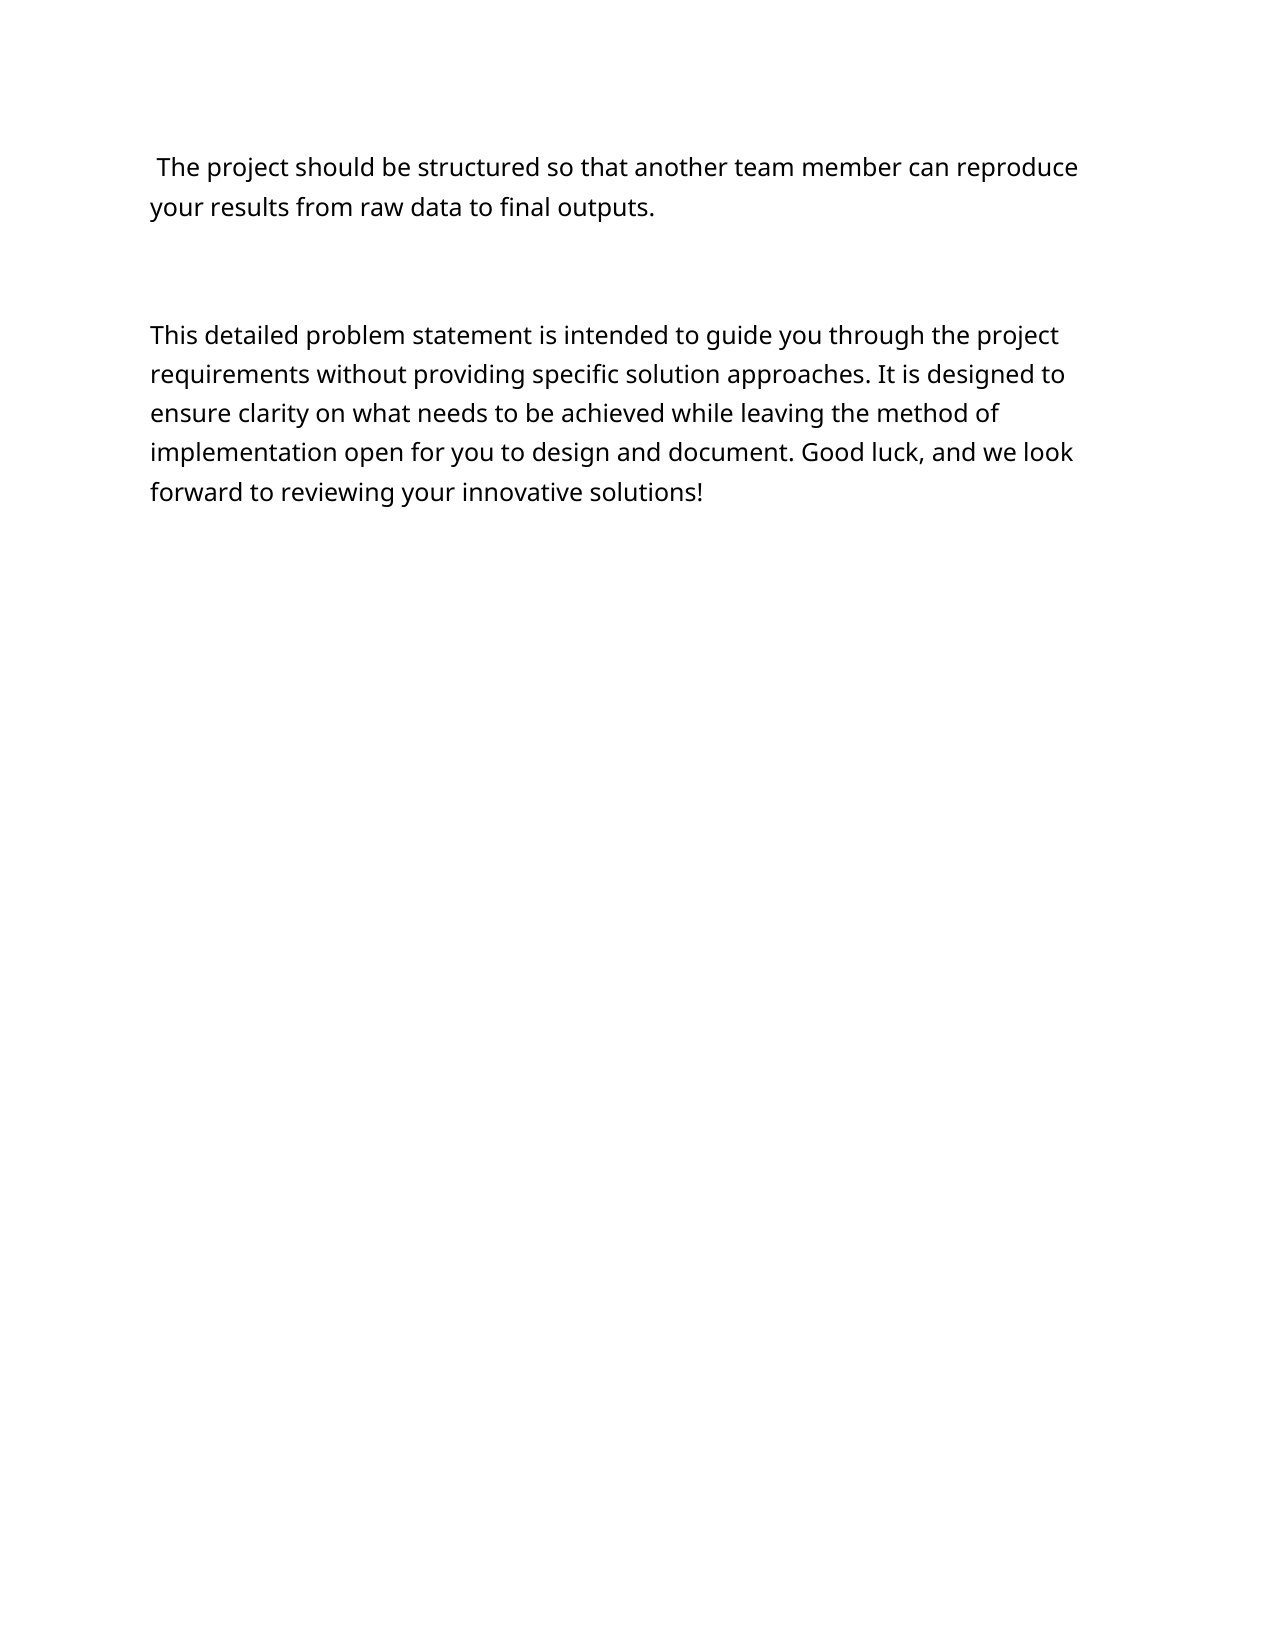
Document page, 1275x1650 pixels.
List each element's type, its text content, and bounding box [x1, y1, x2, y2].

text This detailed problem statement is intended to guide you through the project requirements without providing specific solution approaches. It is designed to ensure clarity on what needs to be achieved while leaving the method of implementation open for you to design and document. Good luck, and we look forward to reviewing your innovative solutions! [150, 317, 1125, 508]
text The project should be structured so that another team member can reproduce your results from raw data to final outputs. [150, 150, 1125, 223]
